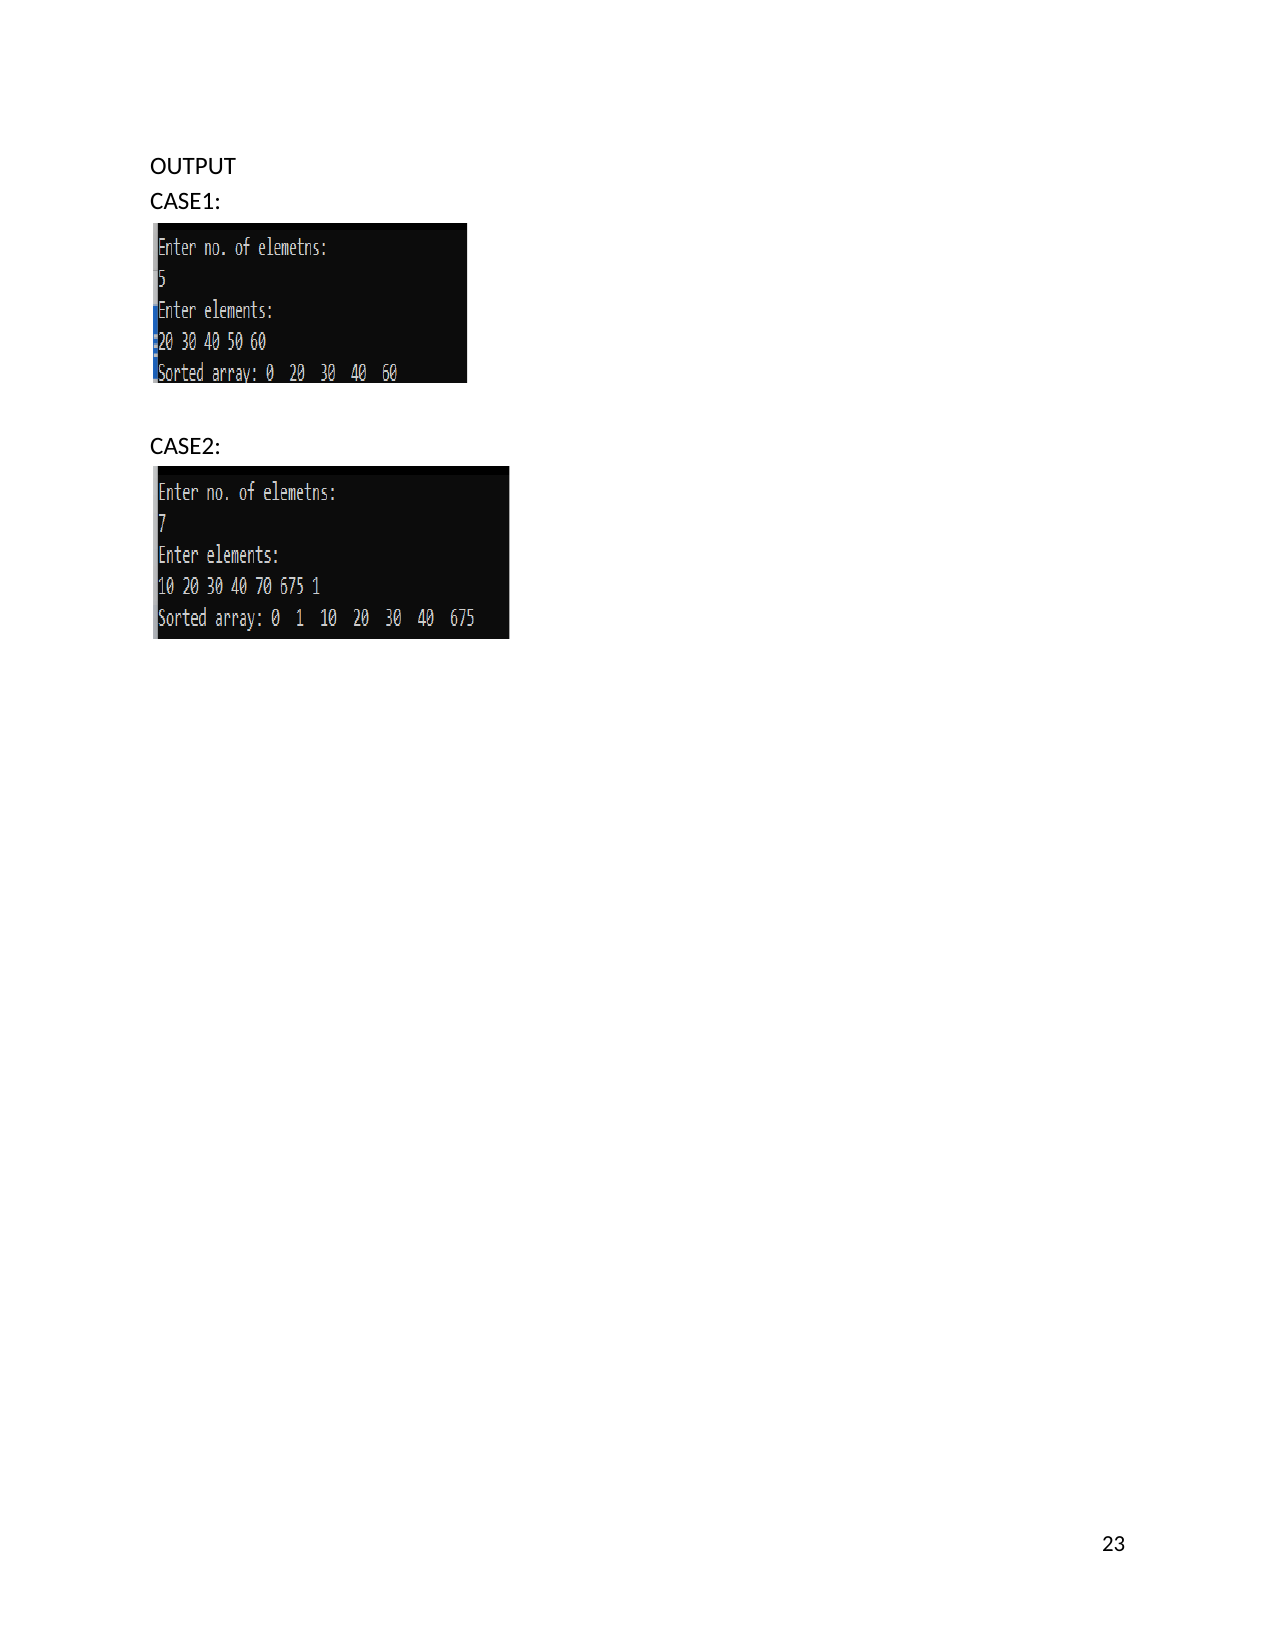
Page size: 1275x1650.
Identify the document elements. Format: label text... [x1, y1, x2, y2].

picture [153, 223, 468, 383]
text OUTPUT CASE1: [150, 150, 238, 216]
text CASE2: [150, 430, 1212, 461]
picture [153, 466, 510, 639]
